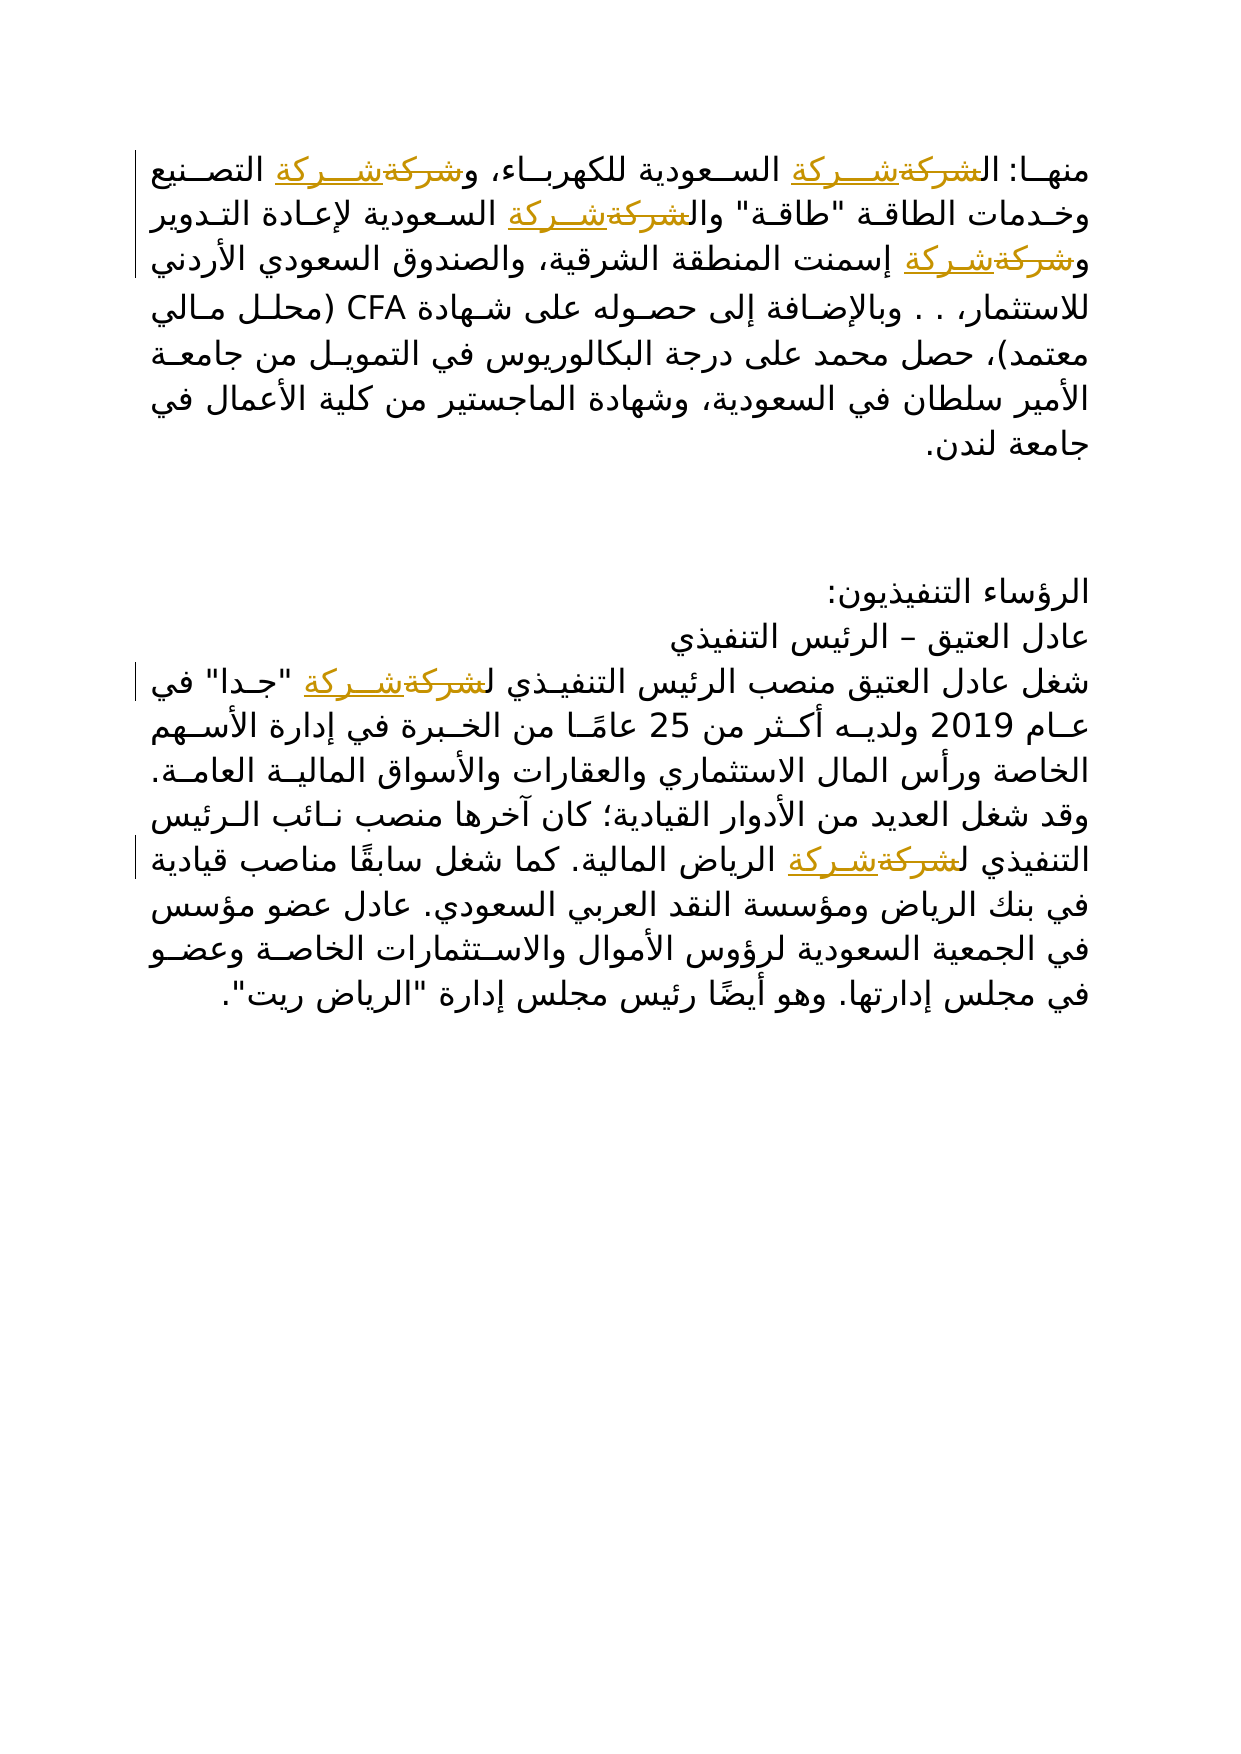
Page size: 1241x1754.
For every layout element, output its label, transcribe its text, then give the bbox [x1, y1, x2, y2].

text عادل العتيق – الرئيس التنفيذي [150, 618, 1090, 656]
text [150, 150, 1090, 463]
text شغل عادل العتيق منصب الرئيس التنفيذي ل "جدا" في عام 2019 ولديه أكثر من 25 عامًا من الخبرة في إدارة الأسهم الخاصة ورأس المال الاستثماري والعقارات والأسواق المالية العامة. وقد شغل العديد من الأدوار القيادية؛ كان آخرها منصب نائب الرئيس التنفيذي ل الرياض المالية. كما شغل سابقًا مناصب قيادية في بنك الرياض ومؤسسة النقد العربي السعودي. عادل عضو مؤسس في الجمعية السعودية لرؤوس الأموال والاستثمارات الخاصة وعضو في مجلس إدارتها. وهو أيضًا رئيس مجلس إدارة "الرياض ريت". [150, 662, 1090, 1013]
text الرؤساء التنفيذيون: [150, 573, 1090, 612]
